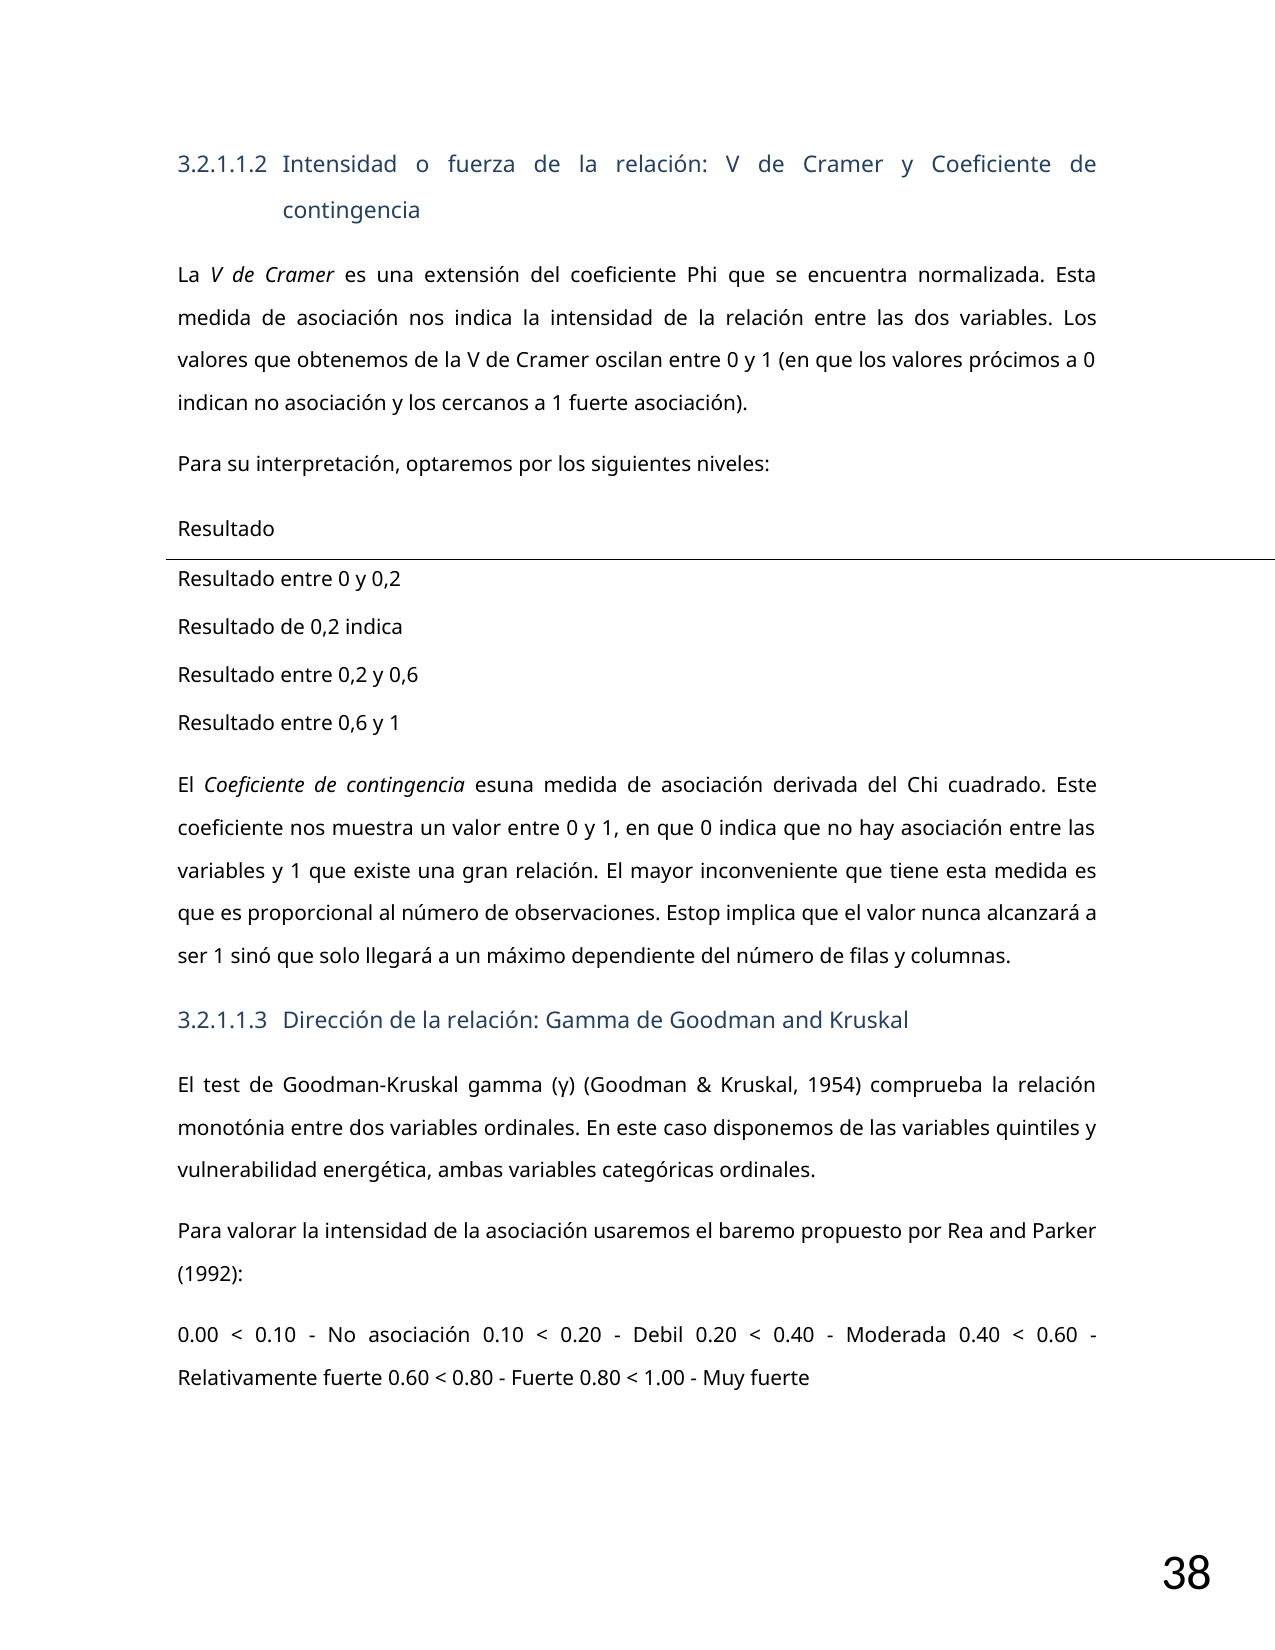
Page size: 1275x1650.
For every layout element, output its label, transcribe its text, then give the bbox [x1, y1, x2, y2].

text El test de Goodman-Kruskal gamma (γ) (Goodman & Kruskal, 1954) comprueba la relación monotónia entre dos variables ordinales. En este caso disponemos de las variables quintiles y vulnerabilidad energética, ambas variables categóricas ordinales. [177, 1070, 1098, 1184]
subtitle Intensidad o fuerza de la relación: V de Cramer y Coeficiente de contingencia [177, 148, 1098, 226]
table_cell Resultado entre 0,6 y 1 [166, 704, 1275, 752]
table_cell Resultado entre 0,2 y 0,6 [166, 656, 1275, 704]
subtitle Dirección de la relación: Gamma de Goodman and Kruskal [177, 1004, 1098, 1036]
text Para valorar la intensidad de la asociación usaremos el baremo propuesto por Rea and Parker (1992): [177, 1217, 1098, 1288]
text La V de Cramer es una extensión del coeficiente Phi que se encuentra normalizada. Esta medida de asociación nos indica la intensidad de la relación entre las dos variables. Los valores que obtenemos de la V de Cramer oscilan entre 0 y 1 (en que los valores prócimos a 0 indican no asociación y los cercanos a 1 fuerte asociación). [177, 260, 1098, 416]
table_header Resultado [166, 511, 1275, 558]
text El Coeficiente de contingencia esuna medida de asociación derivada del Chi cuadrado. Este coeficiente nos muestra un valor entre 0 y 1, en que 0 indica que no hay asociación entre las variables y 1 que existe una gran relación. El mayor inconveniente que tiene esta medida es que es proporcional al número de observaciones. Estop implica que el valor nunca alcanzará a ser 1 sinó que solo llegará a un máximo dependiente del número de filas y columnas. [177, 771, 1098, 969]
table_cell Resultado de 0,2 indica [166, 608, 1275, 656]
table_cell Resultado entre 0 y 0,2 [166, 560, 1275, 608]
text Para su interpretación, optaremos por los siguientes niveles: [177, 449, 1098, 478]
text 0.00 < 0.10 - No asociación 0.10 < 0.20 - Debil 0.20 < 0.40 - Moderada 0.40 < 0.60 - Relativamente fuerte 0.60 < 0.80 - Fuerte 0.80 < 1.00 - Muy fuerte [177, 1321, 1098, 1392]
